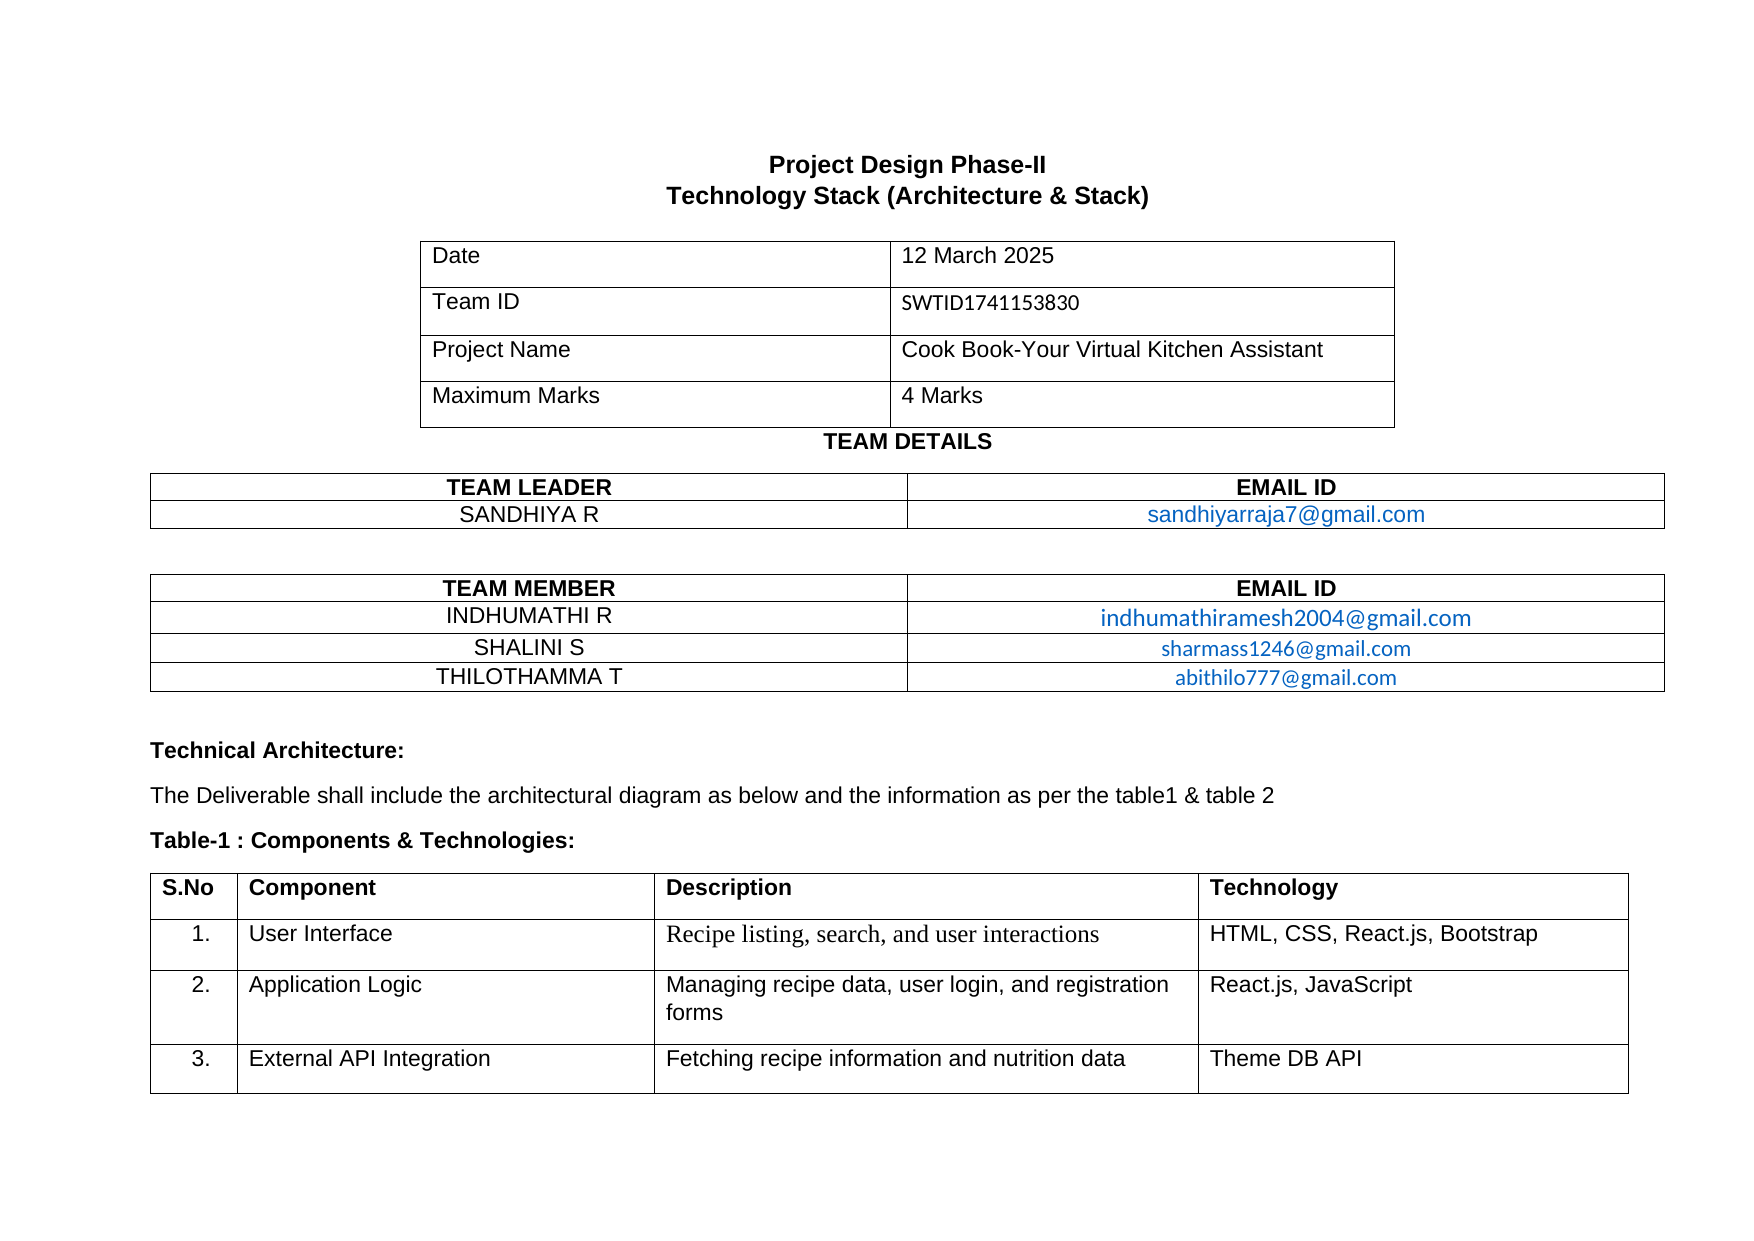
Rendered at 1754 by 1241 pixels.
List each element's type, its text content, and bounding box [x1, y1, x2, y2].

table_header EMAIL ID [908, 474, 1664, 500]
table_cell SHALINI S [151, 634, 907, 662]
text Table-1 : Components & Technologies: [150, 827, 1665, 854]
table_header 12 March 2025 [891, 242, 1394, 287]
table_header S.No [151, 874, 237, 918]
table_cell THILOTHAMMA T [151, 663, 907, 691]
table_header Description [655, 874, 1198, 918]
table_cell abithilo777@gmail.com [908, 663, 1664, 691]
table_cell Managing recipe data, user login, and registration forms [655, 971, 1198, 1044]
table_header TEAM LEADER [151, 474, 907, 500]
text Project Design Phase-II [150, 150, 1665, 179]
table_cell [151, 920, 237, 969]
table_cell User Interface [238, 920, 654, 969]
table_cell SANDHIYA R [151, 501, 907, 528]
table_cell React.js, JavaScript [1199, 971, 1628, 1044]
table_cell Team ID [421, 288, 890, 334]
text TEAM DETAILS [150, 428, 1665, 454]
table_header Technology [1199, 874, 1628, 918]
table_cell indhumathiramesh2004@gmail.com [908, 602, 1664, 633]
table_cell Project Name [421, 336, 890, 381]
table_cell INDHUMATHI R [151, 602, 907, 633]
table_header Component [238, 874, 654, 918]
table_cell Theme DB API [1199, 1045, 1628, 1093]
table_cell Fetching recipe information and nutrition data [655, 1045, 1198, 1093]
table_cell [151, 971, 237, 1044]
table_header Date [421, 242, 890, 287]
text The Deliverable shall include the architectural diagram as below and the information as per the table1 & table 2 [150, 782, 1665, 808]
table_cell SWTID1741153830 [891, 288, 1394, 334]
table_cell 4 Marks [891, 382, 1394, 427]
table_header EMAIL ID [908, 575, 1664, 601]
table_cell [151, 1045, 237, 1093]
text Technical Architecture: [150, 737, 1665, 763]
table_cell Cook Book-Your Virtual Kitchen Assistant [891, 336, 1394, 381]
table_cell Application Logic [238, 971, 654, 1044]
text Technology Stack (Architecture & Stack) [150, 181, 1665, 210]
table_cell sharmass1246@gmail.com [908, 634, 1664, 662]
table_cell HTML, CSS, React.js, Bootstrap [1199, 920, 1628, 969]
table_cell External API Integration [238, 1045, 654, 1093]
table_cell sandhiyarraja7@gmail.com [908, 501, 1664, 528]
table_header TEAM MEMBER [151, 575, 907, 601]
table_cell Maximum Marks [421, 382, 890, 427]
table_cell Recipe listing, search, and user interactions [655, 920, 1198, 969]
